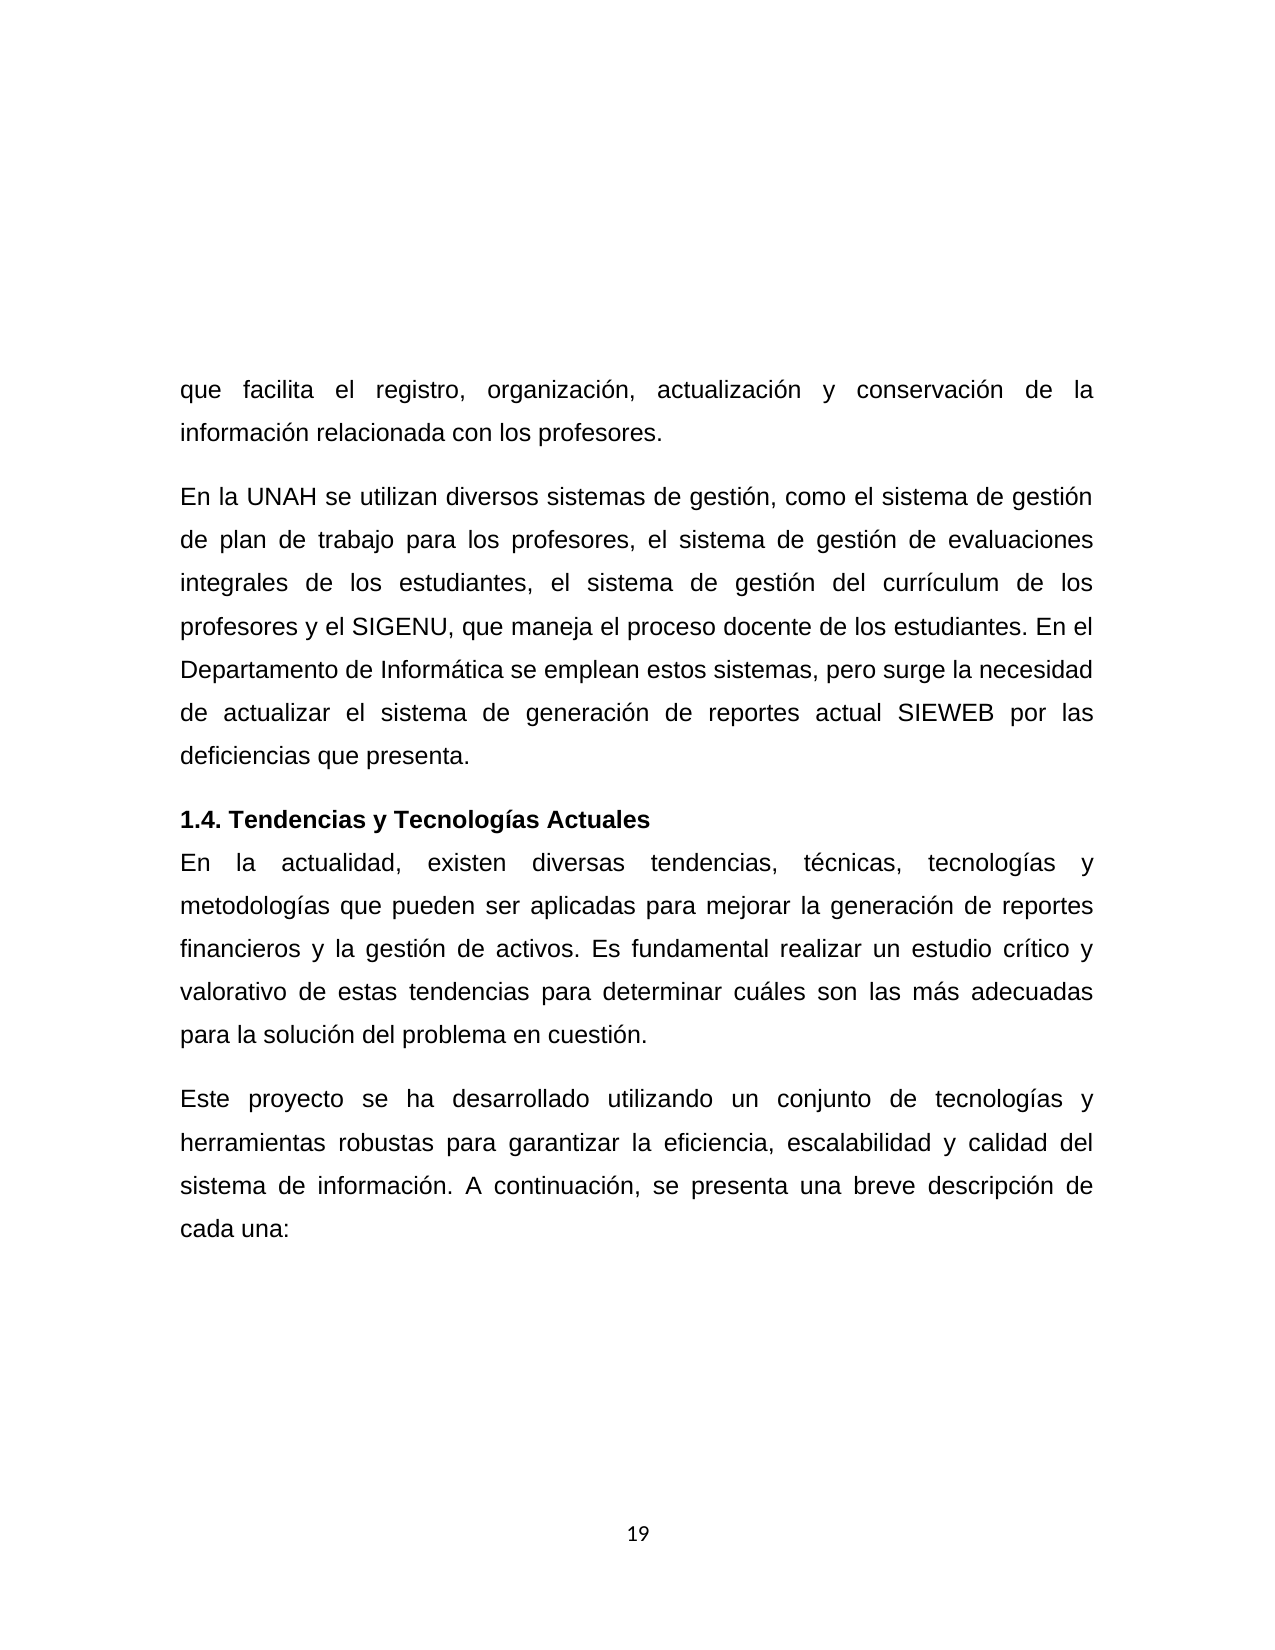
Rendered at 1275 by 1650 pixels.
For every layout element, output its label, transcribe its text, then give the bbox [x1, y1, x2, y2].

subtitle 1.4. Tendencias y Tecnologías Actuales [180, 805, 1095, 833]
text En la actualidad, existen diversas tendencias, técnicas, tecnologías y metodologías que pueden ser aplicadas para mejorar la generación de reportes financieros y la gestión de activos. Es fundamental realizar un estudio crítico y valorativo de estas tendencias para determinar cuáles son las más adecuadas para la solución del problema en cuestión. [180, 848, 1095, 1049]
text Este proyecto se ha desarrollado utilizando un conjunto de tecnologías y herramientas robustas para garantizar la eficiencia, escalabilidad y calidad del sistema de información. A continuación, se presenta una breve descripción de cada una: [180, 1084, 1095, 1242]
text En la UNAH se utilizan diversos sistemas de gestión, como el sistema de gestión de plan de trabajo para los profesores, el sistema de gestión de evaluaciones integrales de los estudiantes, el sistema de gestión del currículum de los profesores y el SIGENU, que maneja el proceso docente de los estudiantes. En el Departamento de Informática se emplean estos sistemas, pero surge la necesidad de actualizar el sistema de generación de reportes actual SIEWEB por las deficiencias que presenta. [180, 482, 1095, 769]
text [180, 375, 1095, 447]
